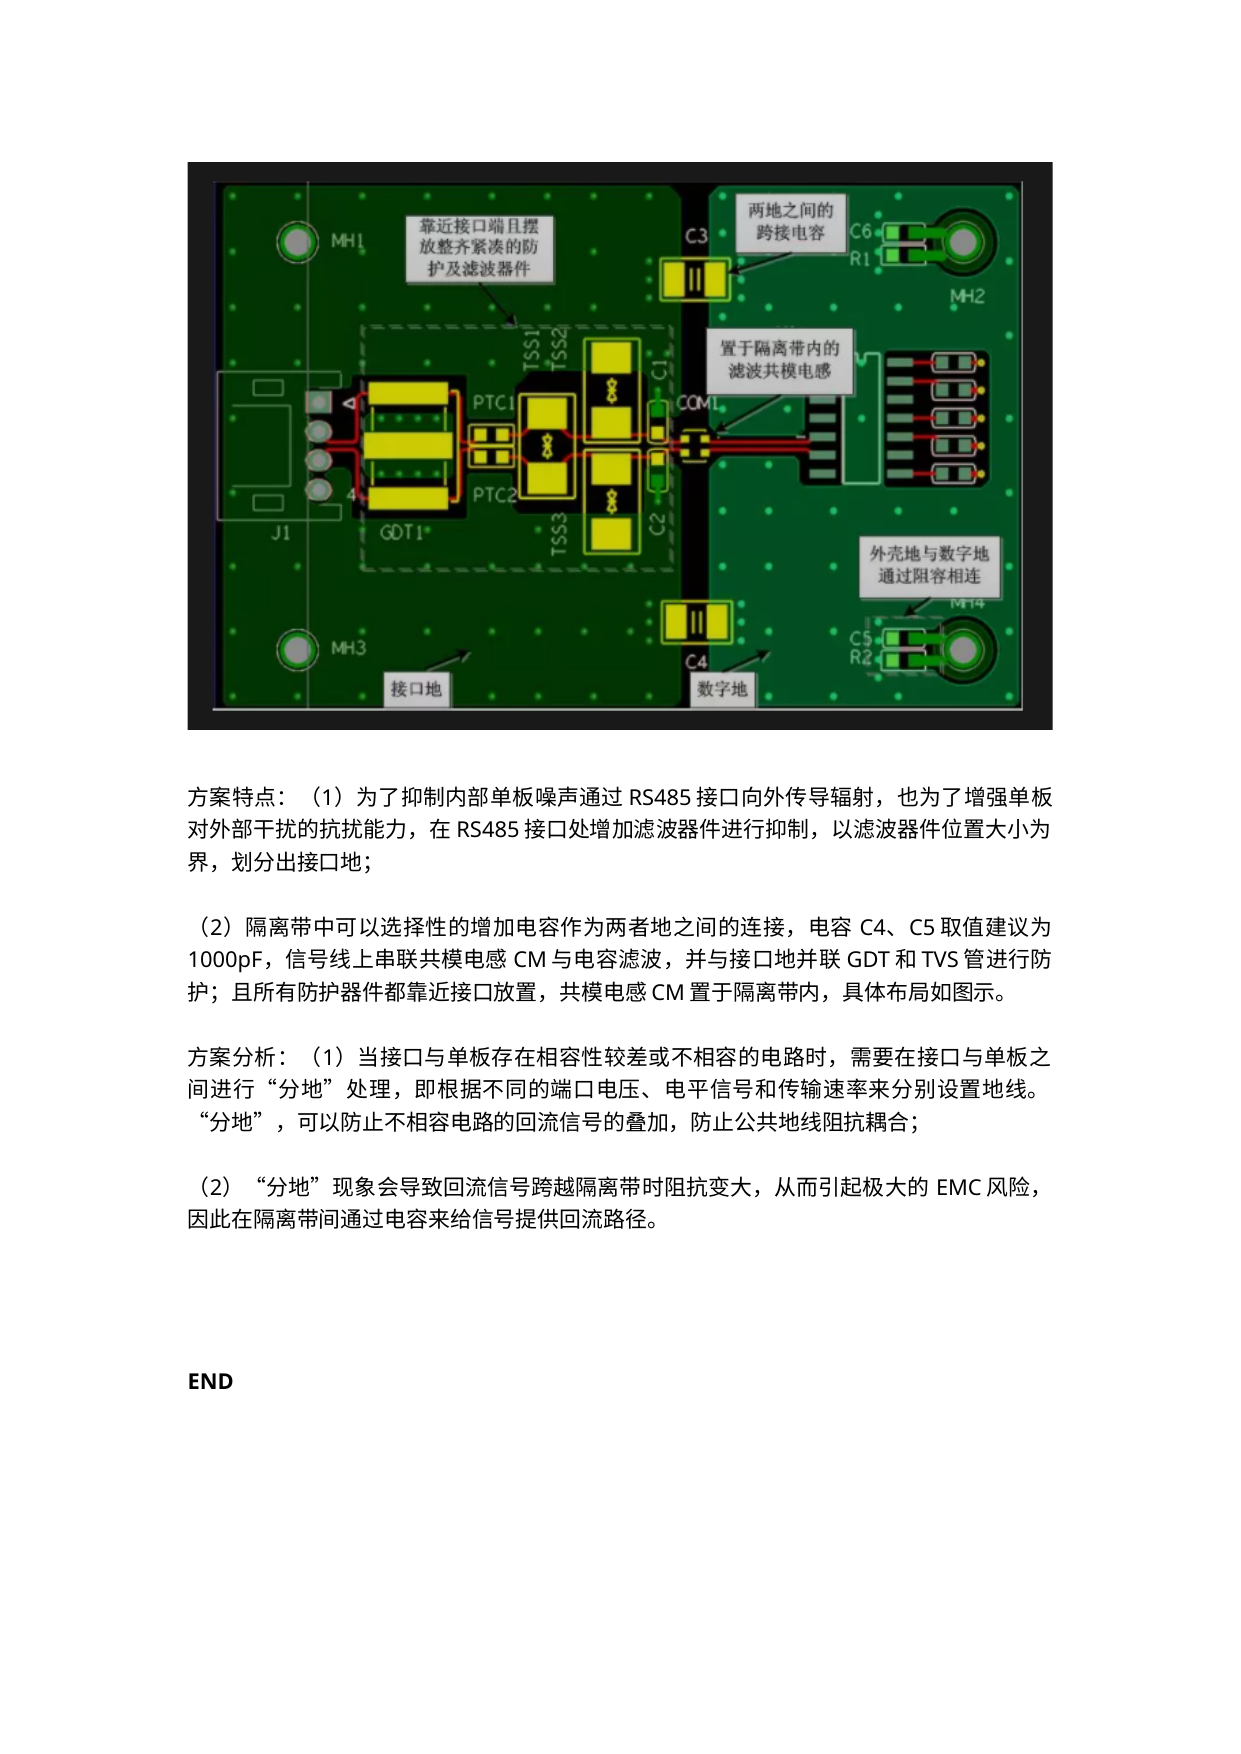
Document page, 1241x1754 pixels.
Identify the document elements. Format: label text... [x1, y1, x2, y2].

picture [187, 162, 1053, 730]
text （2）“分地”现象会导致回流信号跨越隔离带时阻抗变大，从而引起极大的EMC风险，因此在隔离带间通过电容来给信号提供回流路径。 [187, 1169, 1053, 1267]
text （2）隔离带中可以选择性的增加电容作为两者地之间的连接，电容C4、C5取值建议为1000pF，信号线上串联共模电感CM与电容滤波，并与接口地并联GDT和TVS管进行防护；且所有防护器件都靠近接口放置，共模电感CM置于隔离带内，具体布局如图示。 [187, 909, 1053, 1007]
text 方案特点：（1）为了抑制内部单板噪声通过RS485接口向外传导辐射，也为了增强单板对外部干扰的抗扰能力，在RS485接口处增加滤波器件进行抑制，以滤波器件位置大小为界，划分出接口地； [187, 779, 1053, 877]
text 方案分析：（1）当接口与单板存在相容性较差或不相容的电路时，需要在接口与单板之间进行“分地”处理，即根据不同的端口电压、电平信号和传输速率来分别设置地线。“分地”，可以防止不相容电路的回流信号的叠加，防止公共地线阻抗耦合； [187, 1039, 1053, 1137]
text END [187, 1364, 1053, 1397]
